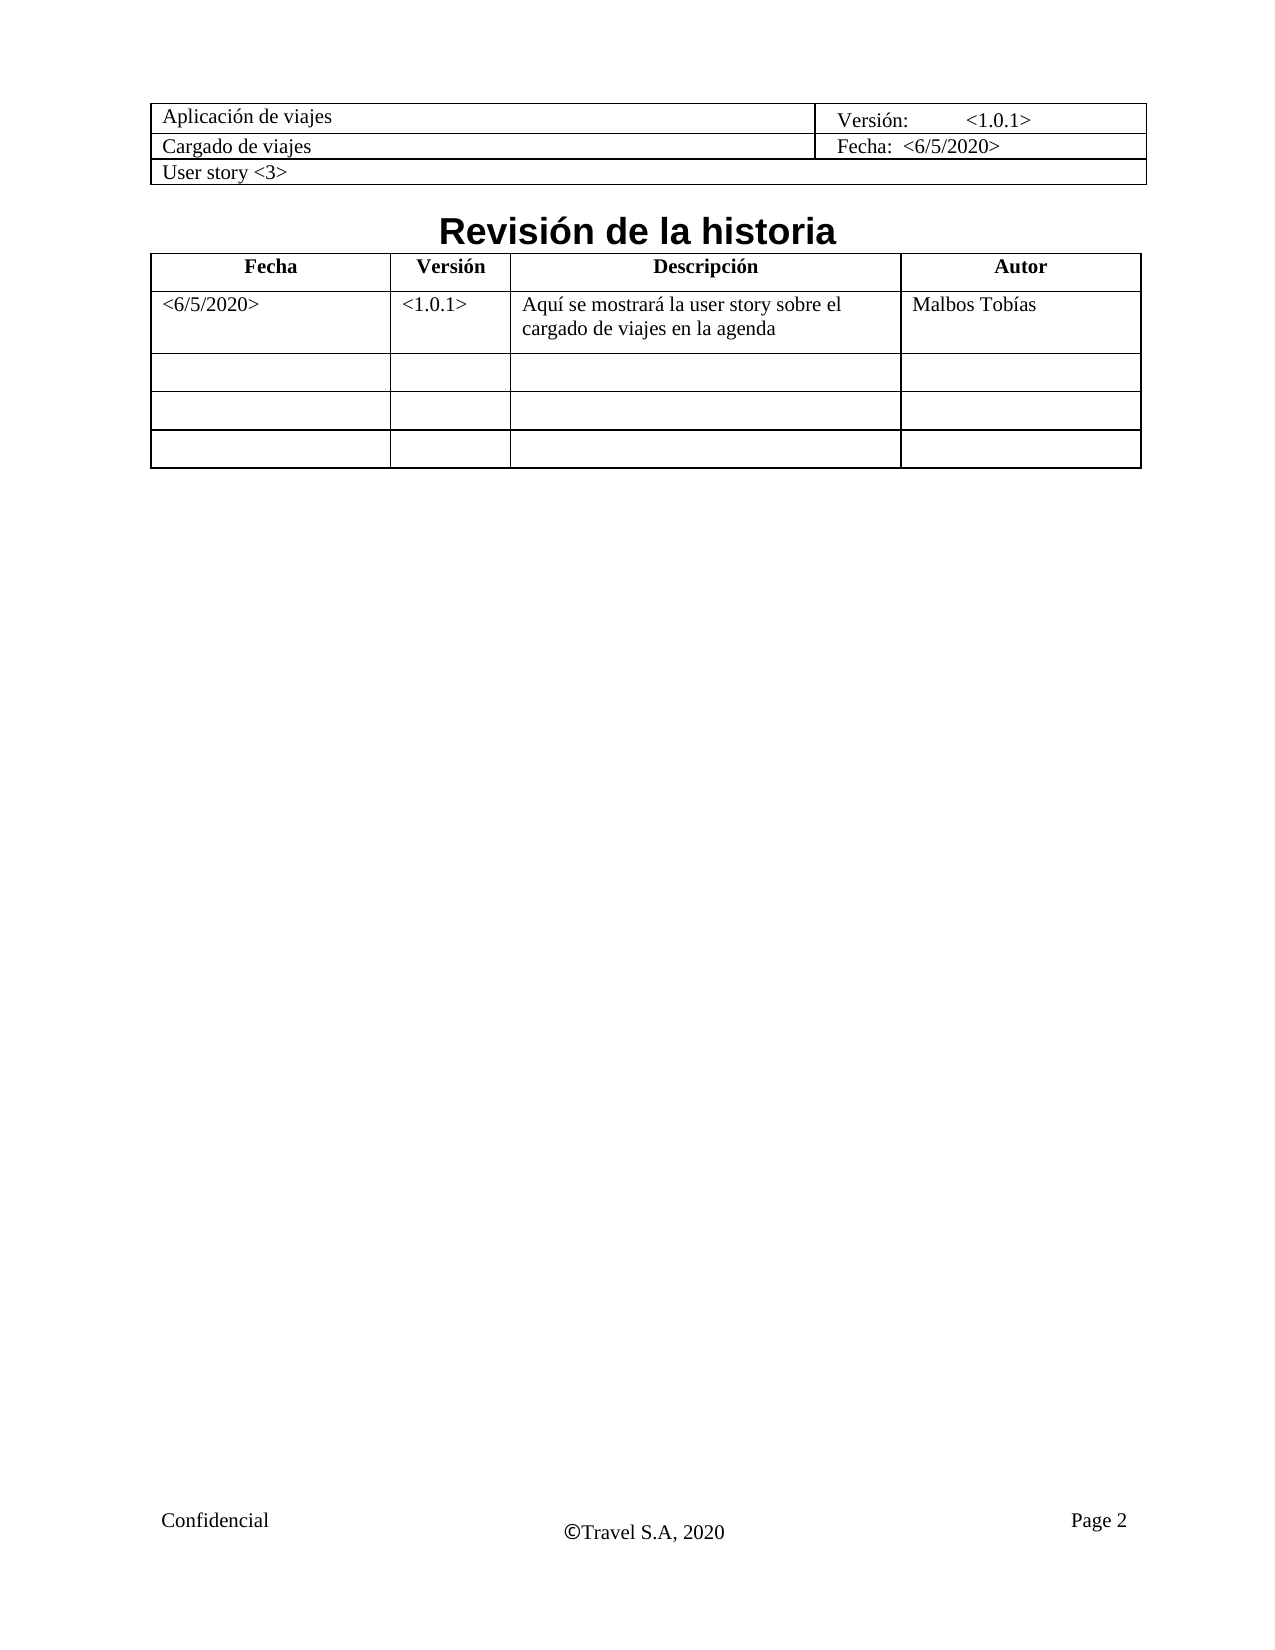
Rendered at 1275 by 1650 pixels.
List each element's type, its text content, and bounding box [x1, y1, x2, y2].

table_cell [902, 354, 1140, 391]
table_cell [511, 392, 900, 429]
table_cell <1.0.1> [391, 292, 510, 353]
table_cell [902, 431, 1140, 467]
table_cell [152, 354, 390, 391]
table_cell Aquí se mostrará la user story sobre el cargado de viajes en la agenda [511, 292, 900, 353]
table_cell Malbos Tobías [902, 292, 1140, 353]
table_cell [152, 431, 390, 467]
table_header Versión [391, 254, 510, 291]
table_cell [391, 354, 510, 391]
table_cell [152, 392, 390, 429]
table_cell [902, 392, 1140, 429]
table_header Descripción [511, 254, 900, 291]
title Revisión de la historia [150, 209, 1125, 252]
table_cell [511, 354, 900, 391]
table_cell [391, 431, 510, 467]
table_header Fecha [152, 254, 390, 291]
table_cell <6/5/2020> [152, 292, 390, 353]
table_cell [391, 392, 510, 429]
table_cell [511, 431, 900, 467]
table_header Autor [902, 254, 1140, 291]
